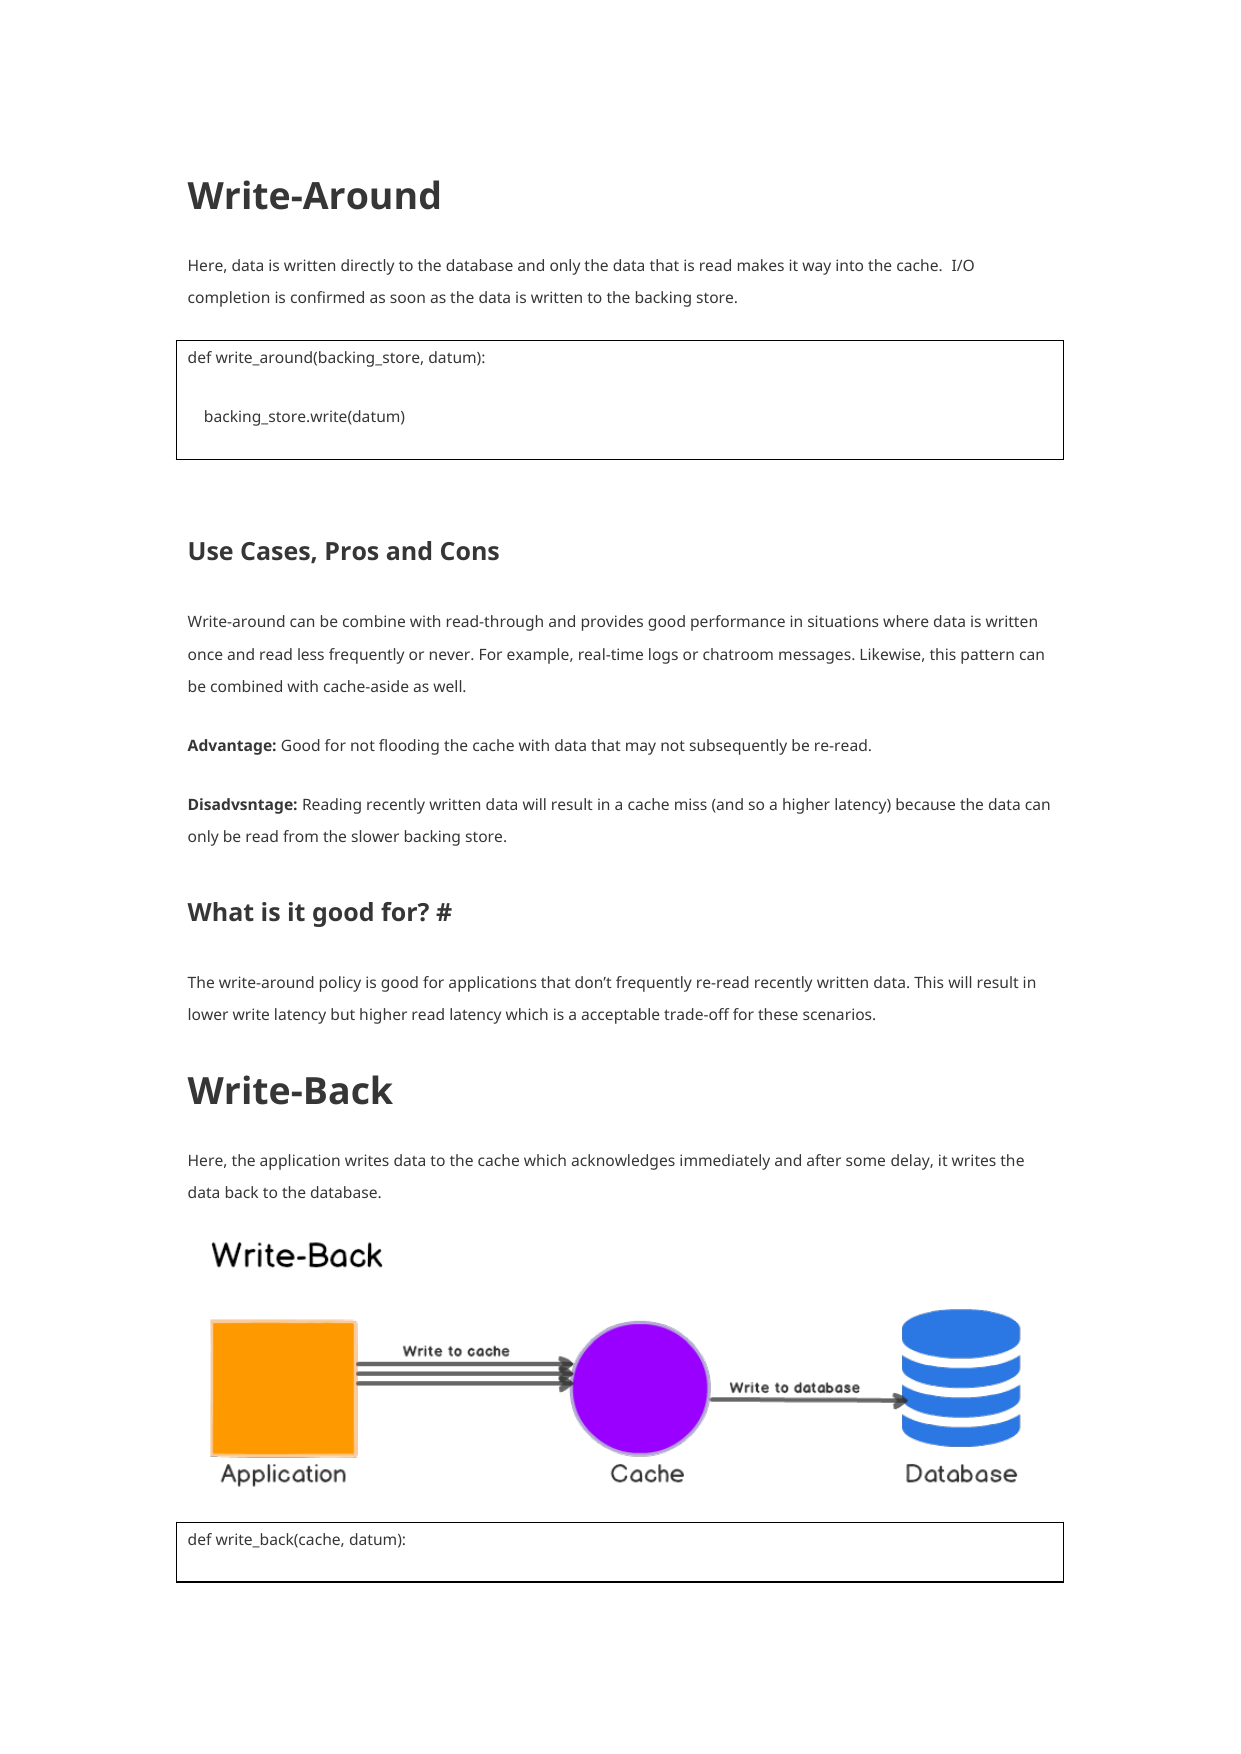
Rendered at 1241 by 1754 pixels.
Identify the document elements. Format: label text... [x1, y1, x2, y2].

picture [210, 1235, 1030, 1492]
subtitle Use Cases, Pros and Cons [187, 518, 1053, 583]
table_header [177, 1523, 1063, 1581]
table_header def write_around(backing_store, datum): backing_store.write(datum) [177, 341, 1063, 459]
text Advantage: Good for not flooding the cache with data that may not subsequently be re-read. [187, 729, 1053, 762]
subtitle Write-Back [187, 1057, 1053, 1122]
text Write-around can be combine with read-through and provides good performance in situations where data is written once and read less frequently or never. For example, real-time logs or chatroom messages. Likewise, this pattern can be combined with cache-aside as well. [187, 605, 1053, 703]
text Here, the application writes data to the cache which acknowledges immediately and after some delay, it writes the data back to the database. [187, 1144, 1053, 1209]
text Disadvsntage: Reading recently written data will result in a cache miss (and so a higher latency) because the data can only be read from the slower backing store. [187, 788, 1053, 853]
text Here, data is written directly to the database and only the data that is read makes it way into the cache. I/O completion is confirmed as soon as the data is written to the backing store. [187, 249, 1053, 314]
subtitle What is it good for? # [187, 879, 1053, 944]
text The write-around policy is good for applications that don’t frequently re-read recently written data. This will result in lower write latency but higher read latency which is a acceptable trade-off for these scenarios. [187, 966, 1053, 1031]
subtitle Write-Around [187, 162, 1053, 227]
